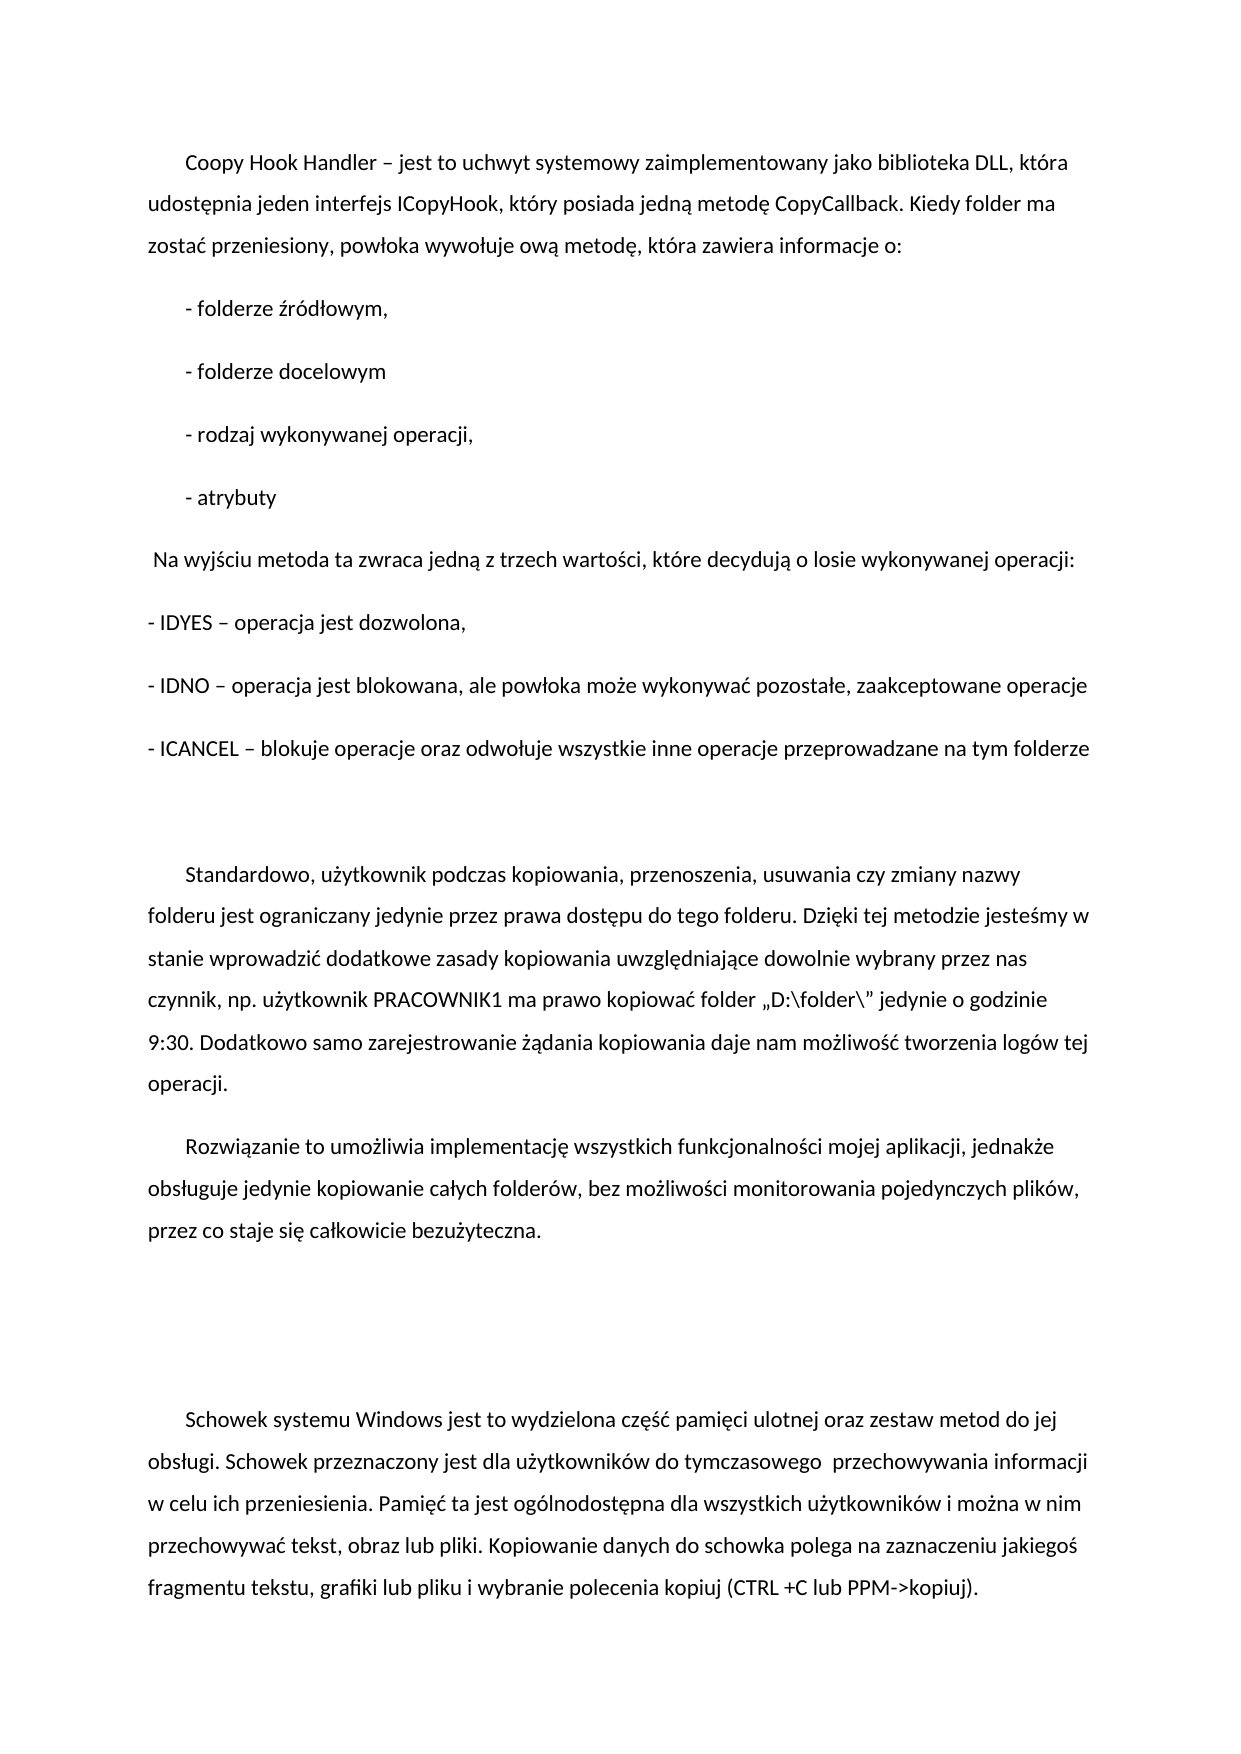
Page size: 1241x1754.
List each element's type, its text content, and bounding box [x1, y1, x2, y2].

text - folderze źródłowym, [148, 294, 1093, 322]
text Schowek systemu Windows jest to wydzielona część pamięci ulotnej oraz zestaw metod do jej obsługi. Schowek przeznaczony jest dla użytkowników do tymczasowego przechowywania informacji w celu ich przeniesienia. Pamięć ta jest ogólnodostępna dla wszystkich użytkowników i można w nim przechowywać tekst, obraz lub pliki. Kopiowanie danych do schowka polega na zaznaczeniu jakiegoś fragmentu tekstu, grafiki lub pliku i wybranie polecenia kopiuj (CTRL +C lub PPM->kopiuj). [148, 1405, 1093, 1601]
text - IDNO – operacja jest blokowana, ale powłoka może wykonywać pozostałe, zaakceptowane operacje [148, 671, 1093, 699]
text Coopy Hook Handler – jest to uchwyt systemowy zaimplementowany jako biblioteka DLL, która udostępnia jeden interfejs ICopyHook, który posiada jedną metodę CopyCallback. Kiedy folder ma zostać przeniesiony, powłoka wywołuje ową metodę, która zawiera informacje o: [148, 148, 1093, 259]
text - rodzaj wykonywanej operacji, [148, 420, 1093, 448]
text Rozwiązanie to umożliwia implementację wszystkich funkcjonalności mojej aplikacji, jednakże obsługuje jedynie kopiowanie całych folderów, bez możliwości monitorowania pojedynczych plików, przez co staje się całkowicie bezużyteczna. [148, 1132, 1093, 1244]
text Standardowo, użytkownik podczas kopiowania, przenoszenia, usuwania czy zmiany nazwy folderu jest ograniczany jedynie przez prawa dostępu do tego folderu. Dzięki tej metodzie jesteśmy w stanie wprowadzić dodatkowe zasady kopiowania uwzględniające dowolnie wybrany przez nas czynnik, np. użytkownik PRACOWNIK1 ma prawo kopiować folder „D:\folder\” jedynie o godzinie 9:30. Dodatkowo samo zarejestrowanie żądania kopiowania daje nam możliwość tworzenia logów tej operacji. [148, 860, 1093, 1098]
text - ICANCEL – blokuje operacje oraz odwołuje wszystkie inne operacje przeprowadzane na tym folderze [148, 734, 1093, 762]
text - IDYES – operacja jest dozwolona, [148, 608, 1093, 636]
text - folderze docelowym [148, 357, 1093, 385]
text Na wyjściu metoda ta zwraca jedną z trzech wartości, które decydują o losie wykonywanej operacji: [148, 546, 1093, 574]
text - atrybuty [148, 483, 1093, 511]
